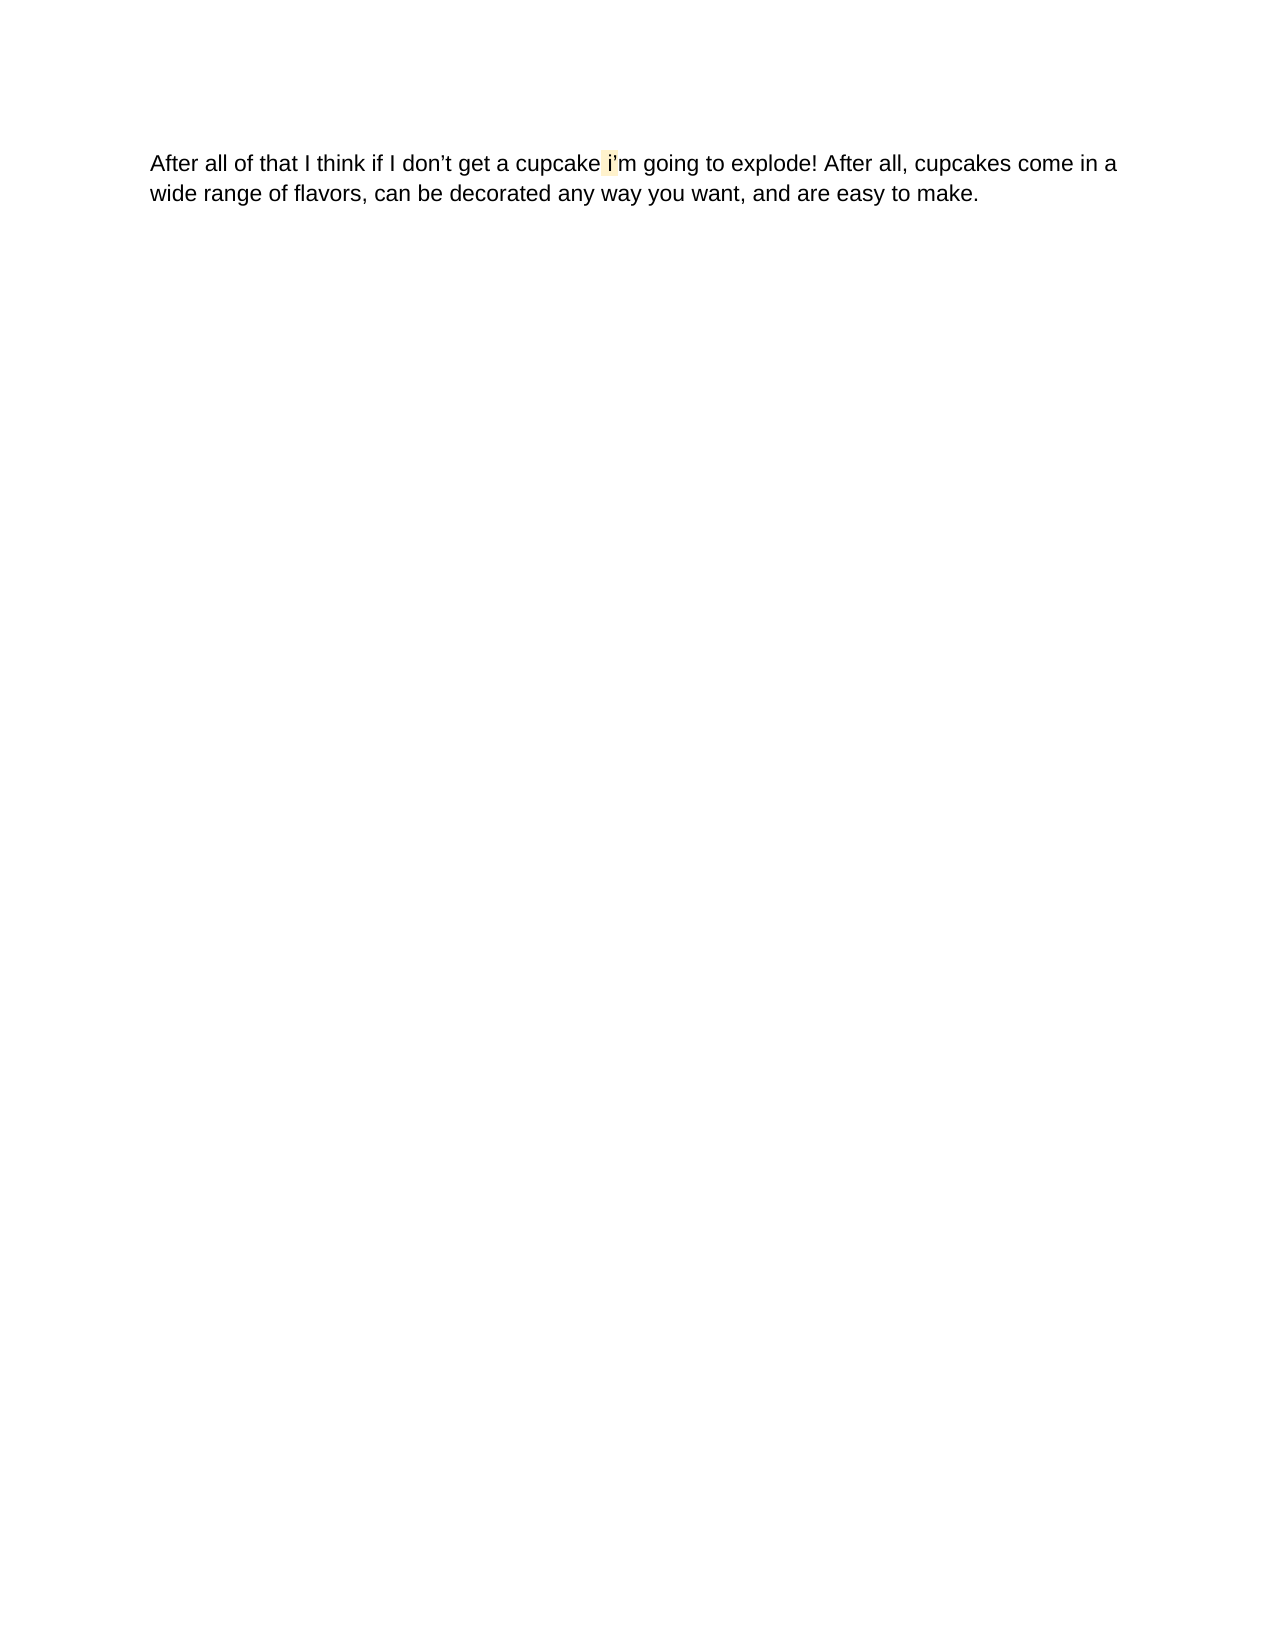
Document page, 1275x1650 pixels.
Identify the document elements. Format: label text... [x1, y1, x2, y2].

text After all of that I think if I don’t get a cupcake i’m going to explode! After all, cupcakes come in a wide range of flavors, can be decorated any way you want, and are easy to make. [150, 150, 1125, 207]
